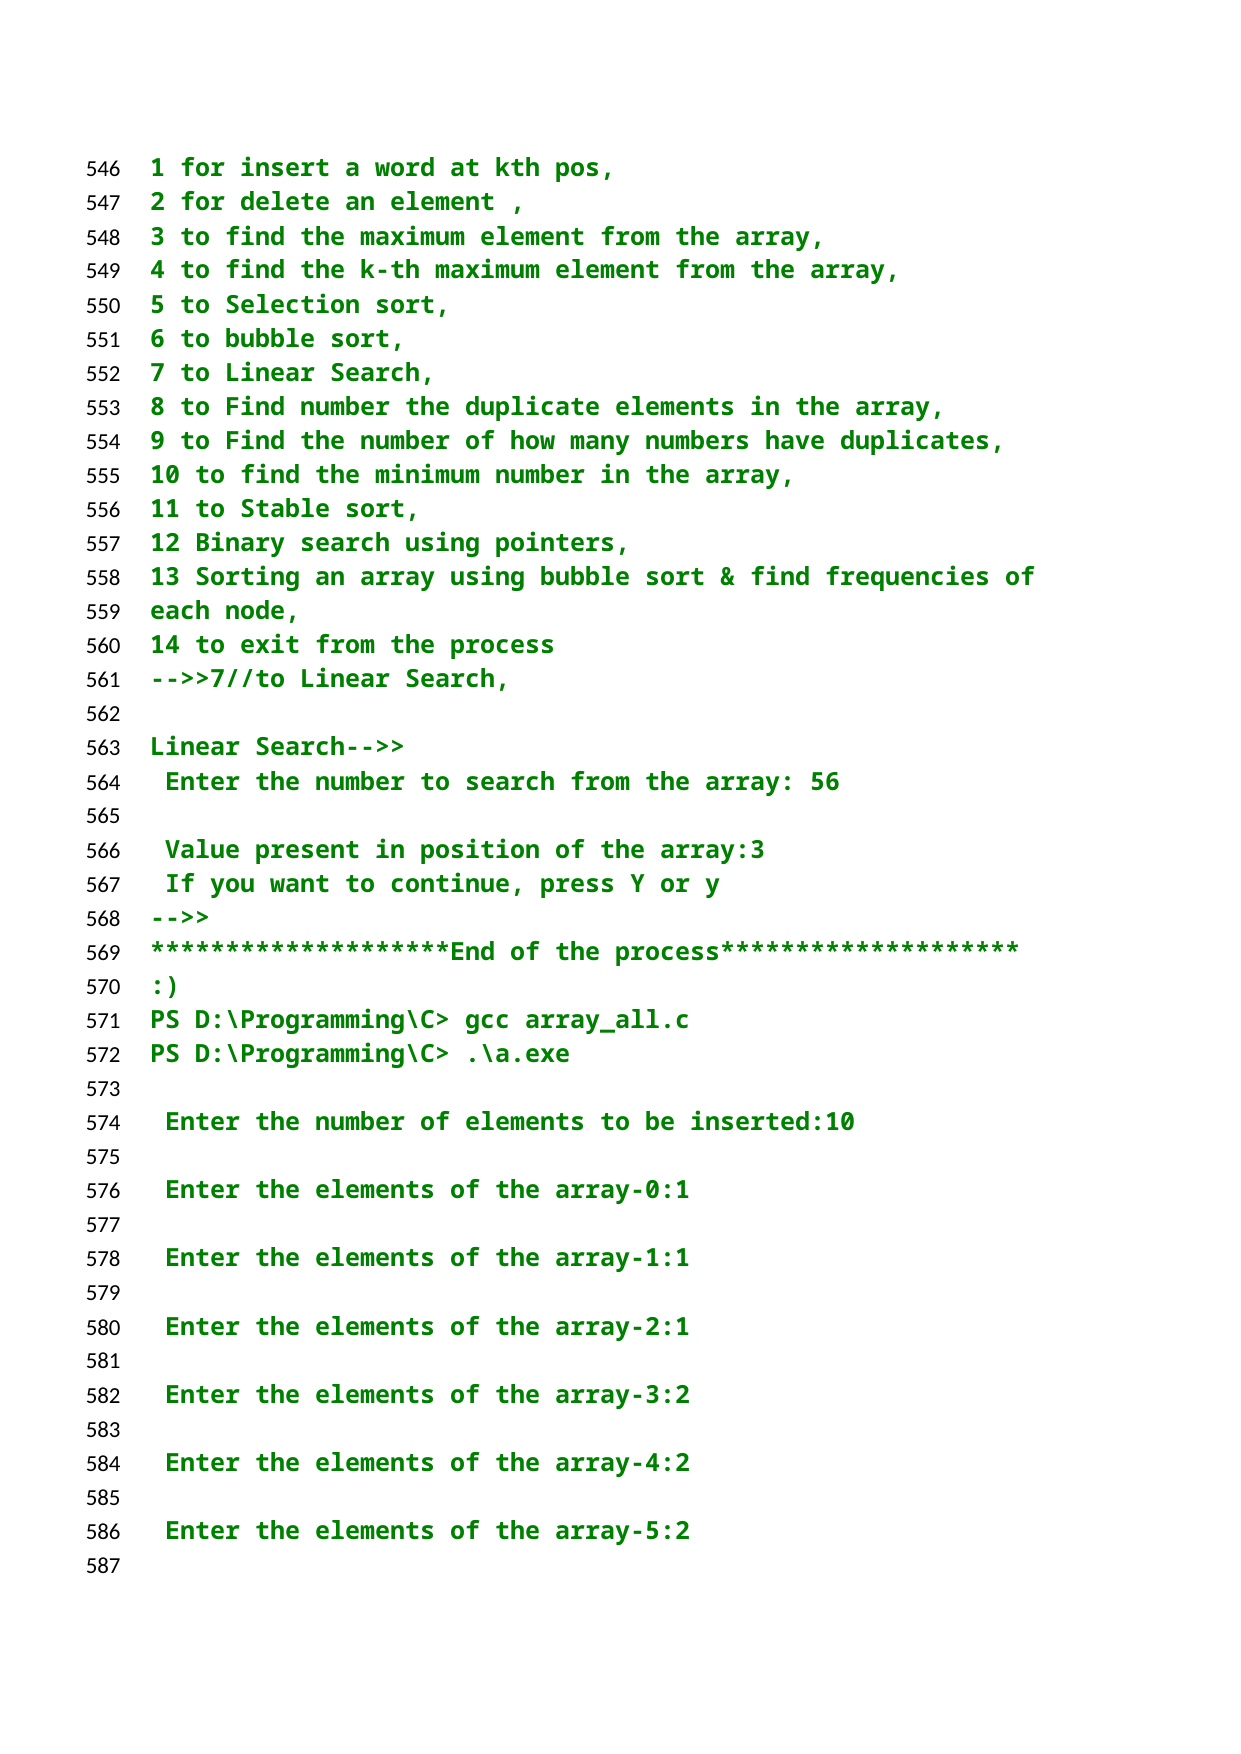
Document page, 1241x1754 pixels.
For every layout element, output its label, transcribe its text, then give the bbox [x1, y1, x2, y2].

text Enter the elements of the array-2:1 [150, 1308, 1090, 1342]
text Enter the elements of the array-5:2 [150, 1512, 1090, 1547]
text 12 Binary search using pointers, [150, 525, 1090, 559]
text 10 to find the minimum number in the array, [150, 457, 1090, 491]
text ********************End of the process******************** [150, 933, 1090, 967]
text 8 to Find number the duplicate elements in the array, [150, 388, 1090, 422]
text 14 to exit from the process [150, 627, 1090, 661]
text 3 to find the maximum element from the array, [150, 218, 1090, 252]
text Enter the elements of the array-0:1 [150, 1172, 1090, 1206]
text PS D:\Programming\C> gcc array_all.c [150, 1002, 1090, 1036]
text Enter the number of elements to be inserted:10 [150, 1104, 1090, 1138]
text 11 to Stable sort, [150, 491, 1090, 525]
text If you want to continue, press Y or y [150, 865, 1090, 899]
text 9 to Find the number of how many numbers have duplicates, [150, 422, 1090, 457]
text Enter the elements of the array-1:1 [150, 1240, 1090, 1274]
text Value present in position of the array:3 [150, 831, 1090, 865]
text 2 for delete an element , [150, 184, 1090, 218]
text :) [150, 967, 1090, 1002]
text 1 for insert a word at kth pos, [150, 150, 1090, 184]
text -->>7//to Linear Search, [150, 661, 1090, 695]
text 7 to Linear Search, [150, 354, 1090, 388]
text 4 to find the k-th maximum element from the array, [150, 252, 1090, 286]
text 13 Sorting an array using bubble sort & find frequencies of each node, [150, 559, 1090, 627]
text 6 to bubble sort, [150, 320, 1090, 354]
text Enter the elements of the array-4:2 [150, 1444, 1090, 1478]
text Enter the number to search from the array: 56 [150, 763, 1090, 797]
text Linear Search-->> [150, 729, 1090, 763]
text 5 to Selection sort, [150, 286, 1090, 320]
text Enter the elements of the array-3:2 [150, 1376, 1090, 1410]
text PS D:\Programming\C> .\a.exe [150, 1036, 1090, 1070]
text -->> [150, 899, 1090, 933]
